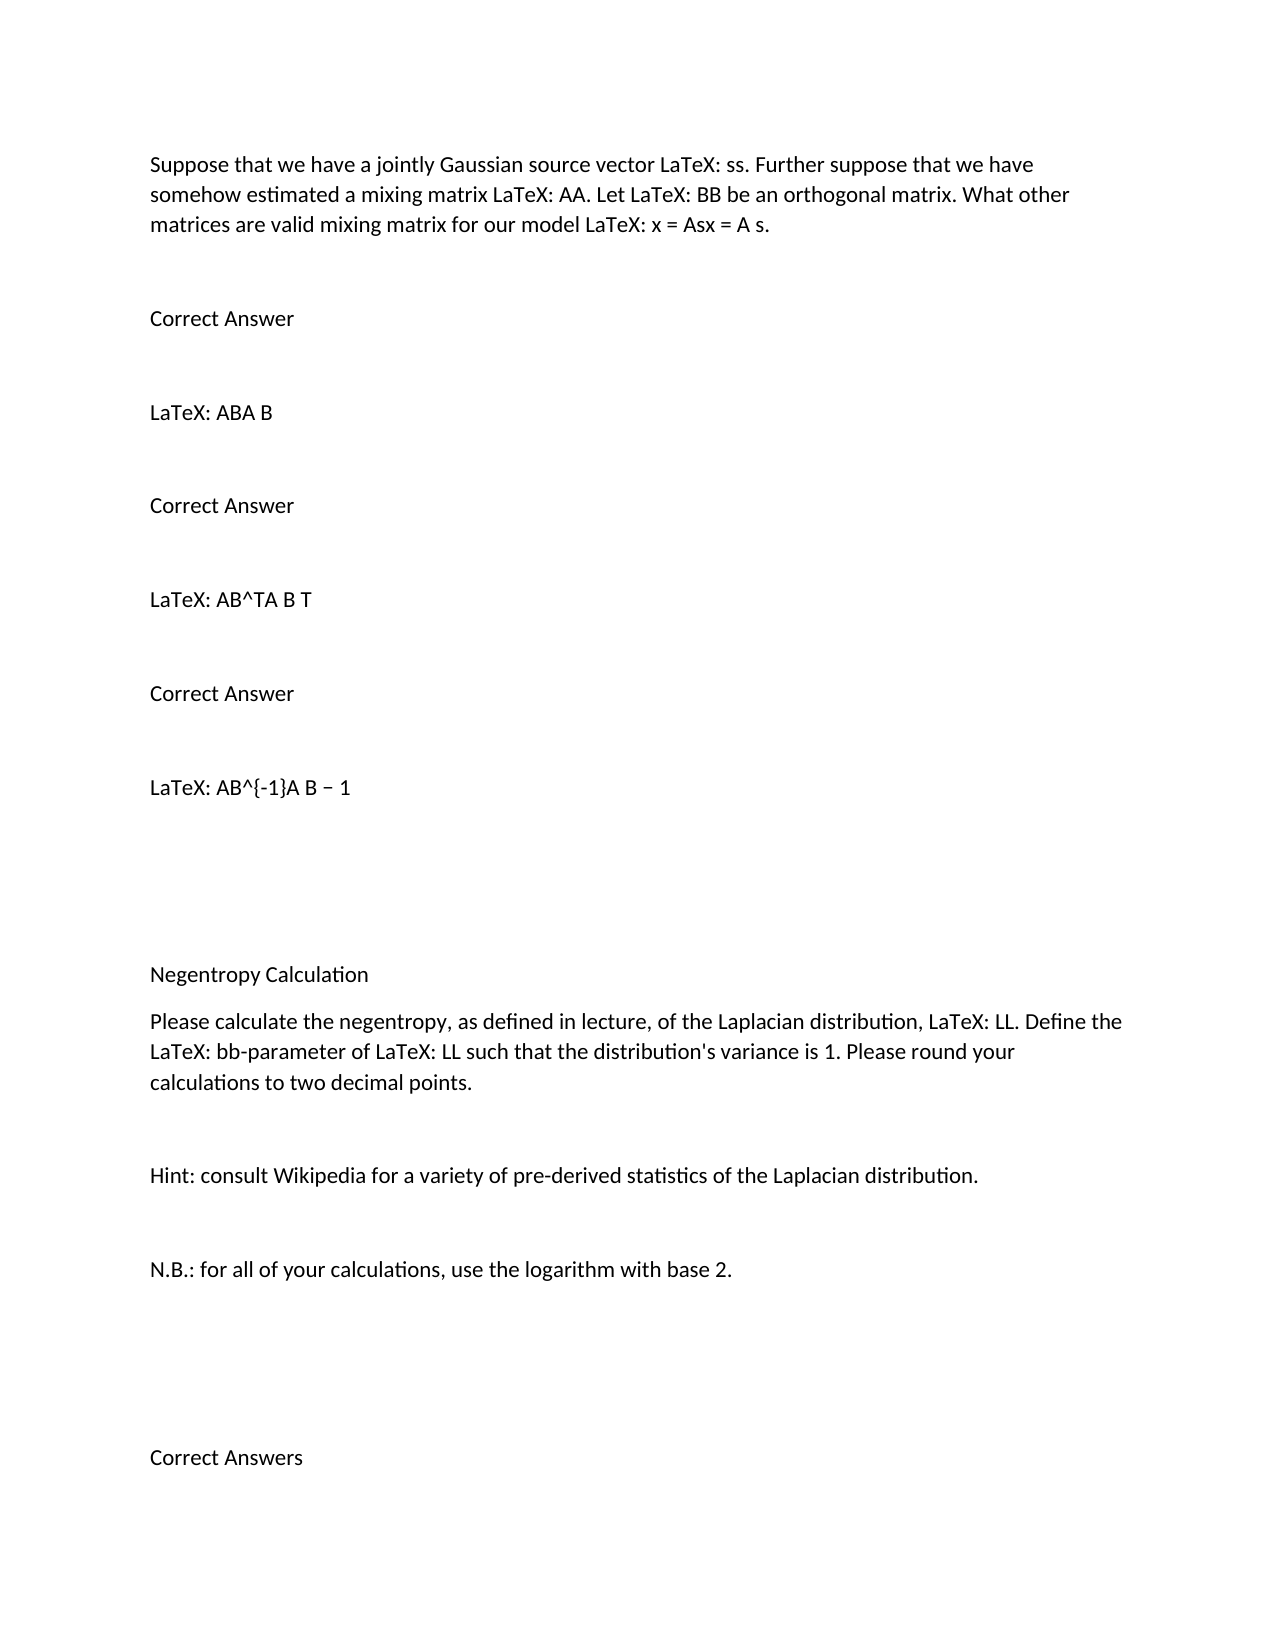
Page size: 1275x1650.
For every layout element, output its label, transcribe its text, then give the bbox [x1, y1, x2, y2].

text LaTeX: ABA B [150, 398, 1125, 426]
text Please calculate the negentropy, as defined in lecture, of the Laplacian distribution, LaTeX: LL. Define the LaTeX: bb-parameter of LaTeX: LL such that the distribution's variance is 1. Please round your calculations to two decimal points. [150, 1007, 1125, 1096]
text LaTeX: AB^TA B T [150, 585, 1125, 613]
text Suppose that we have a jointly Gaussian source vector LaTeX: ss. Further suppose that we have somehow estimated a mixing matrix LaTeX: AA. Let LaTeX: BB be an orthogonal matrix. What other matrices are valid mixing matrix for our model LaTeX: x = Asx = A s. [150, 150, 1125, 238]
text Correct Answer [150, 679, 1125, 707]
text N.B.: for all of your calculations, use the logarithm with base 2. [150, 1255, 1125, 1283]
text Negentropy Calculation [150, 960, 1125, 988]
text Correct Answers [150, 1443, 1125, 1471]
text Hint: consult Wikipedia for a variety of pre-derived statistics of the Laplacian distribution. [150, 1161, 1125, 1189]
text Correct Answer [150, 304, 1125, 332]
text Correct Answer [150, 492, 1125, 520]
text LaTeX: AB^{-1}A B − 1 [150, 773, 1125, 801]
